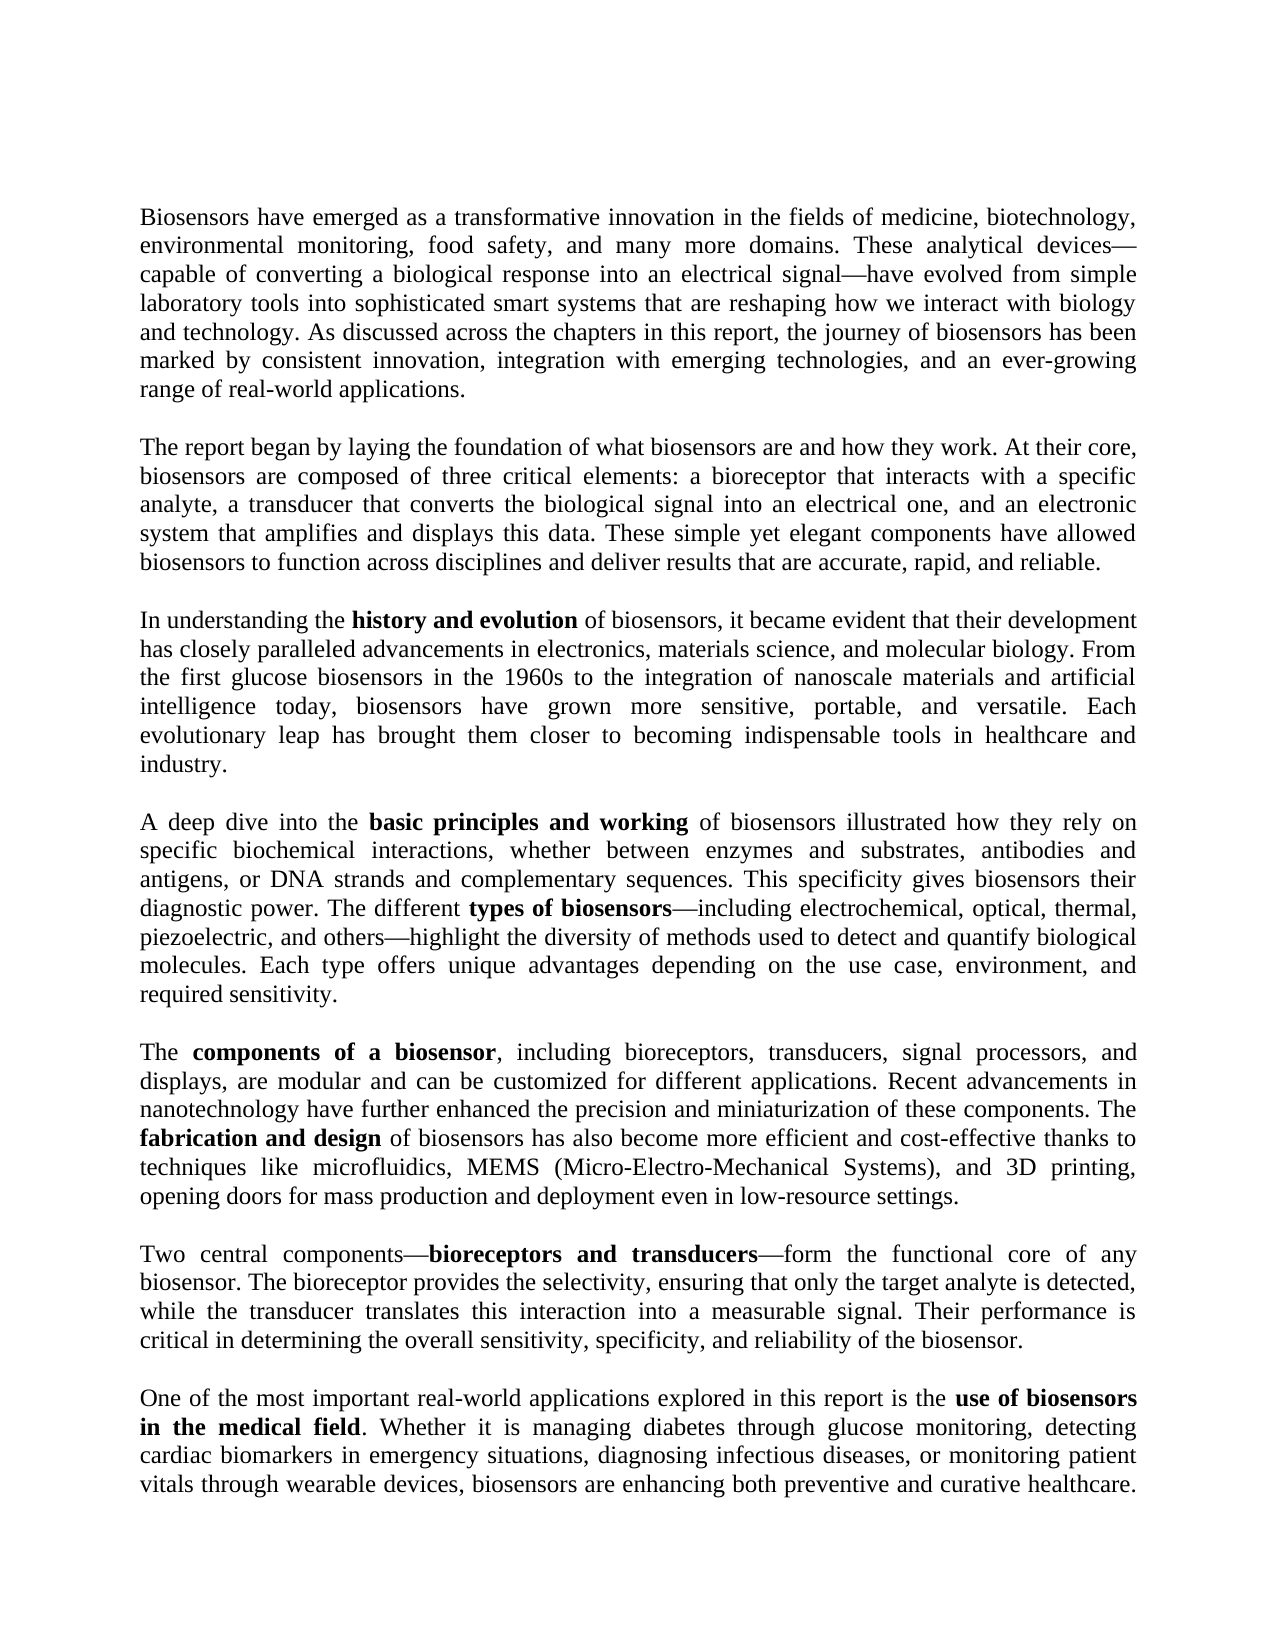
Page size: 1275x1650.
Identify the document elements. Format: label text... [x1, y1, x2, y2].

text The components of a biosensor, including bioreceptors, transducers, signal processors, and displays, are modular and can be customized for different applications. Recent advancements in nanotechnology have further enhanced the precision and miniaturization of these components. The fabrication and design of biosensors has also become more efficient and cost-effective thanks to techniques like microfluidics, MEMS (Micro-Electro-Mechanical Systems), and 3D printing, opening doors for mass production and deployment even in low-resource settings. [139, 1037, 1137, 1209]
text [139, 1383, 1137, 1498]
text Biosensors have emerged as a transformative innovation in the fields of medicine, biotechnology, environmental monitoring, food safety, and many more domains. These analytical devices—capable of converting a biological response into an electrical signal—have evolved from simple laboratory tools into sophisticated smart systems that are reshaping how we interact with biology and technology. As discussed across the chapters in this report, the journey of biosensors has been marked by consistent innovation, integration with emerging technologies, and an ever-growing range of real-world applications. [139, 202, 1137, 403]
text A deep dive into the basic principles and working of biosensors illustrated how they rely on specific biochemical interactions, whether between enzymes and substrates, antibodies and antigens, or DNA strands and complementary sequences. This specificity gives biosensors their diagnostic power. The different types of biosensors—including electrochemical, optical, thermal, piezoelectric, and others—highlight the diversity of methods used to detect and quantify biological molecules. Each type offers unique advantages depending on the use case, environment, and required sensitivity. [139, 807, 1137, 1008]
text The report began by laying the foundation of what biosensors are and how they work. At their core, biosensors are composed of three critical elements: a bioreceptor that interacts with a specific analyte, a transducer that converts the biological signal into an electrical one, and an electronic system that amplifies and displays this data. These simple yet elegant components have allowed biosensors to function across disciplines and deliver results that are accurate, rapid, and reliable. [139, 432, 1137, 576]
text Two central components—bioreceptors and transducers—form the functional core of any biosensor. The bioreceptor provides the selectivity, ensuring that only the target analyte is detected, while the transducer translates this interaction into a measurable signal. Their performance is critical in determining the overall sensitivity, specificity, and reliability of the biosensor. [139, 1239, 1137, 1354]
text In understanding the history and evolution of biosensors, it became evident that their development has closely paralleled advancements in electronics, materials science, and molecular biology. From the first glucose biosensors in the 1960s to the integration of nanoscale materials and artificial intelligence today, biosensors have grown more sensitive, portable, and versatile. Each evolutionary leap has brought them closer to becoming indispensable tools in healthcare and industry. [139, 605, 1137, 777]
